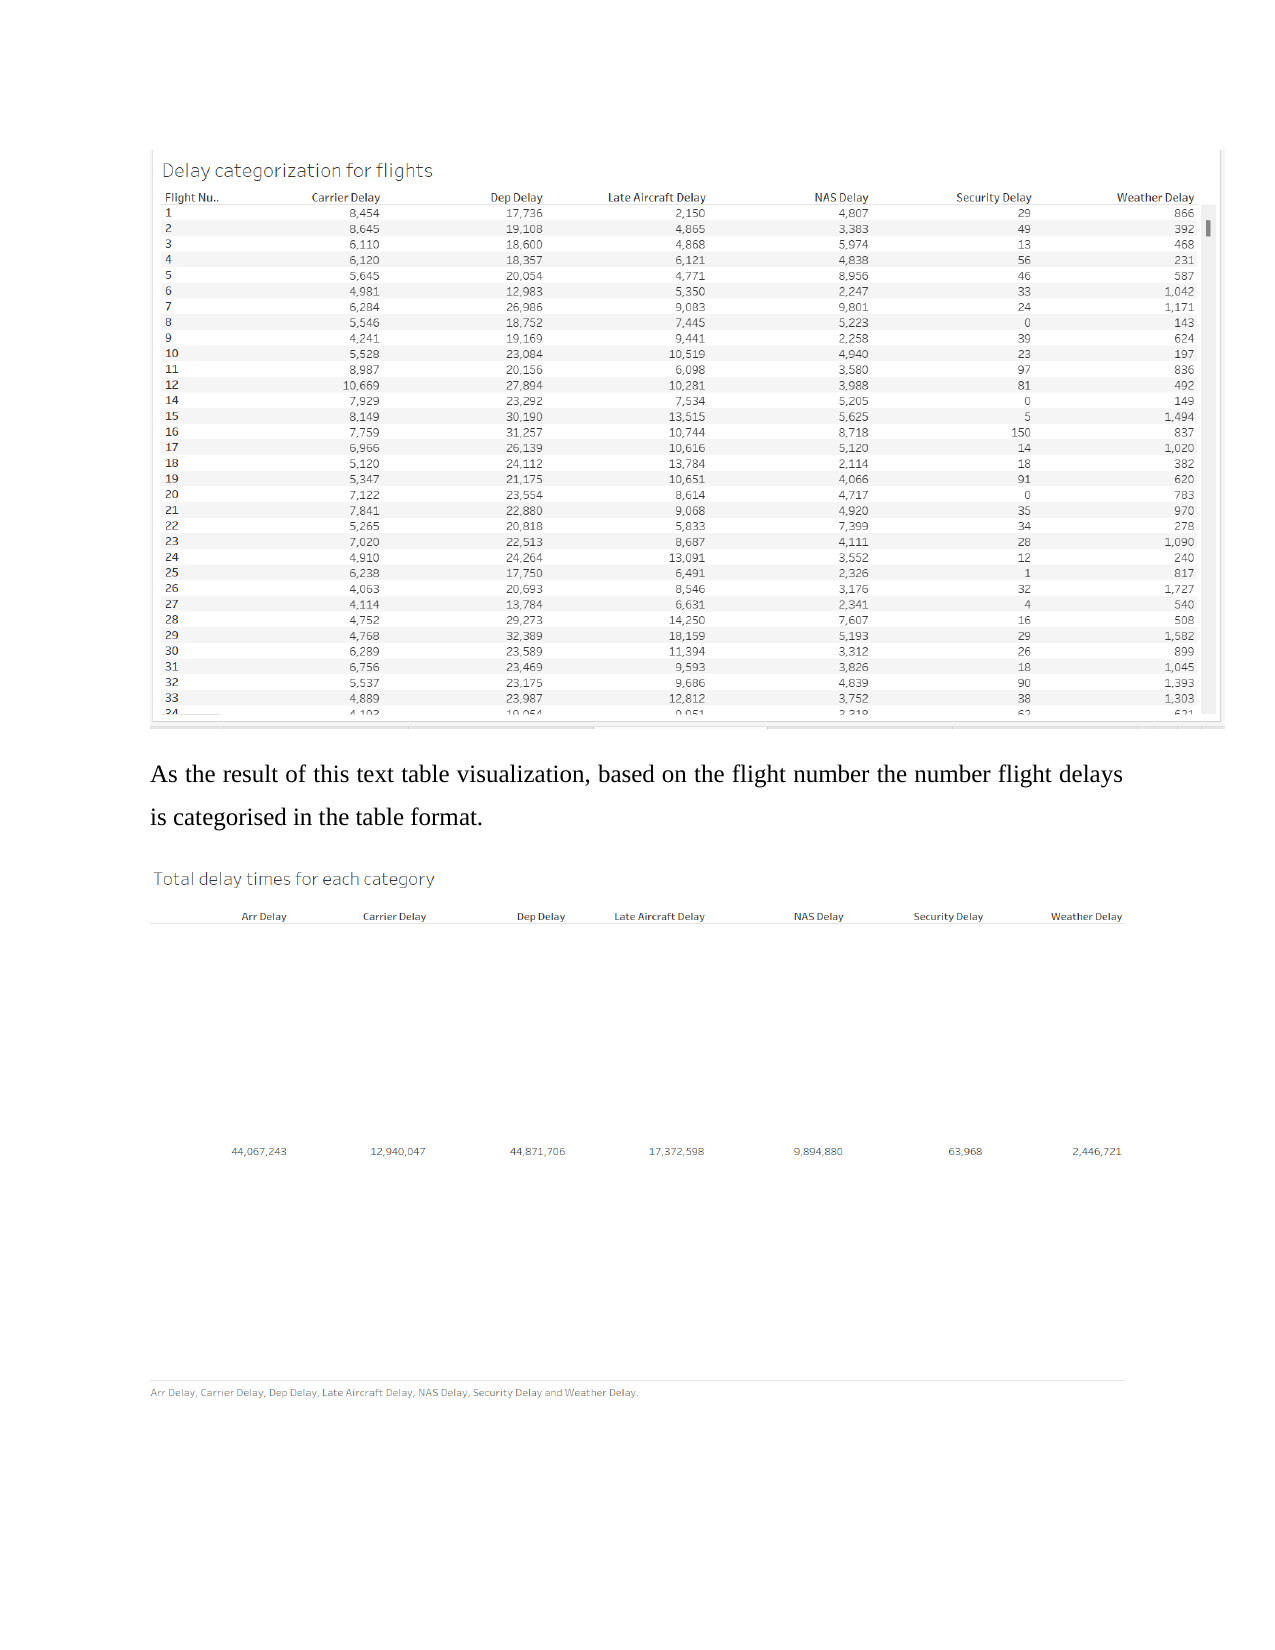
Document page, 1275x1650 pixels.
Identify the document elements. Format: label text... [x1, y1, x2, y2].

picture [150, 862, 1125, 1400]
picture [150, 150, 1225, 729]
text As the result of this text table visualization, based on the flight number the number flight delays is categorised in the table format. [150, 759, 1125, 831]
